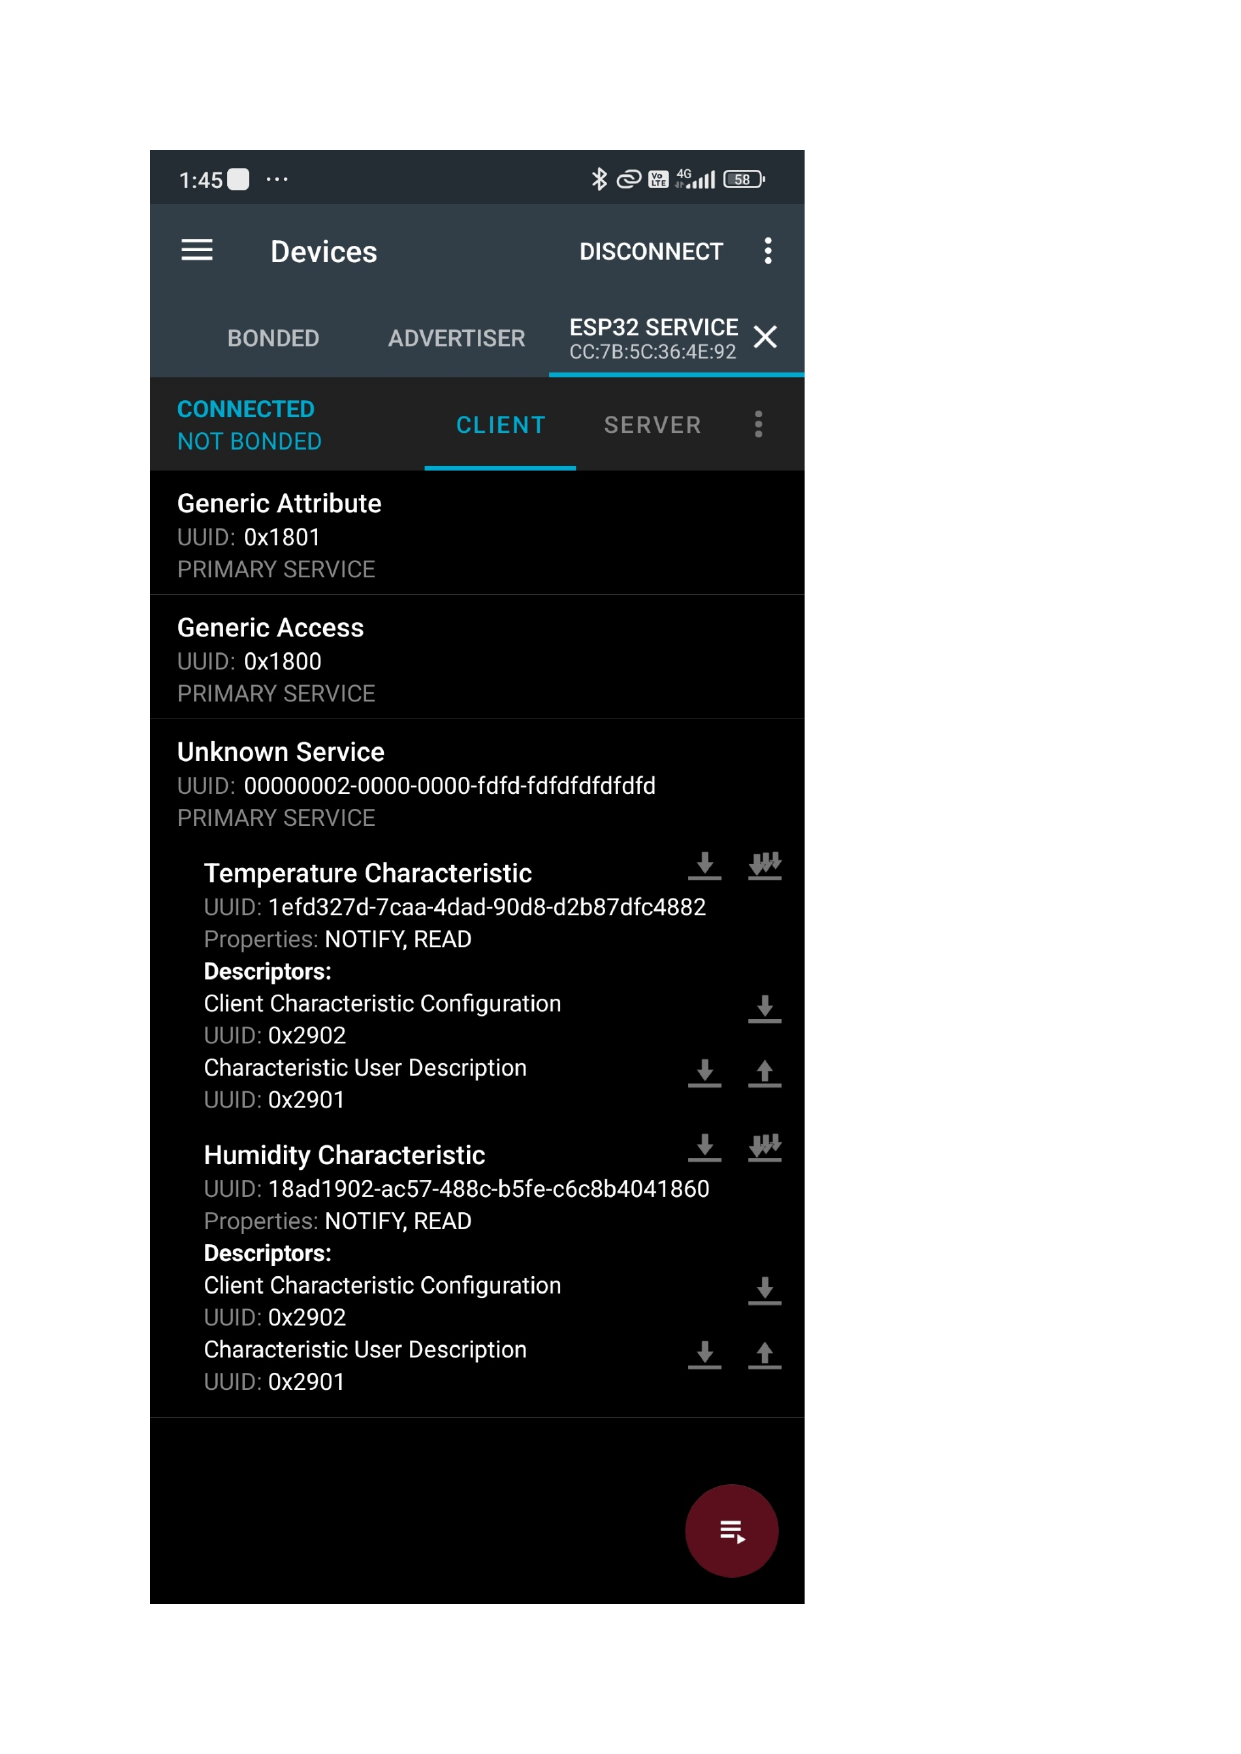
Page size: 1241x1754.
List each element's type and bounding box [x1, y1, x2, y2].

picture [150, 150, 805, 1604]
